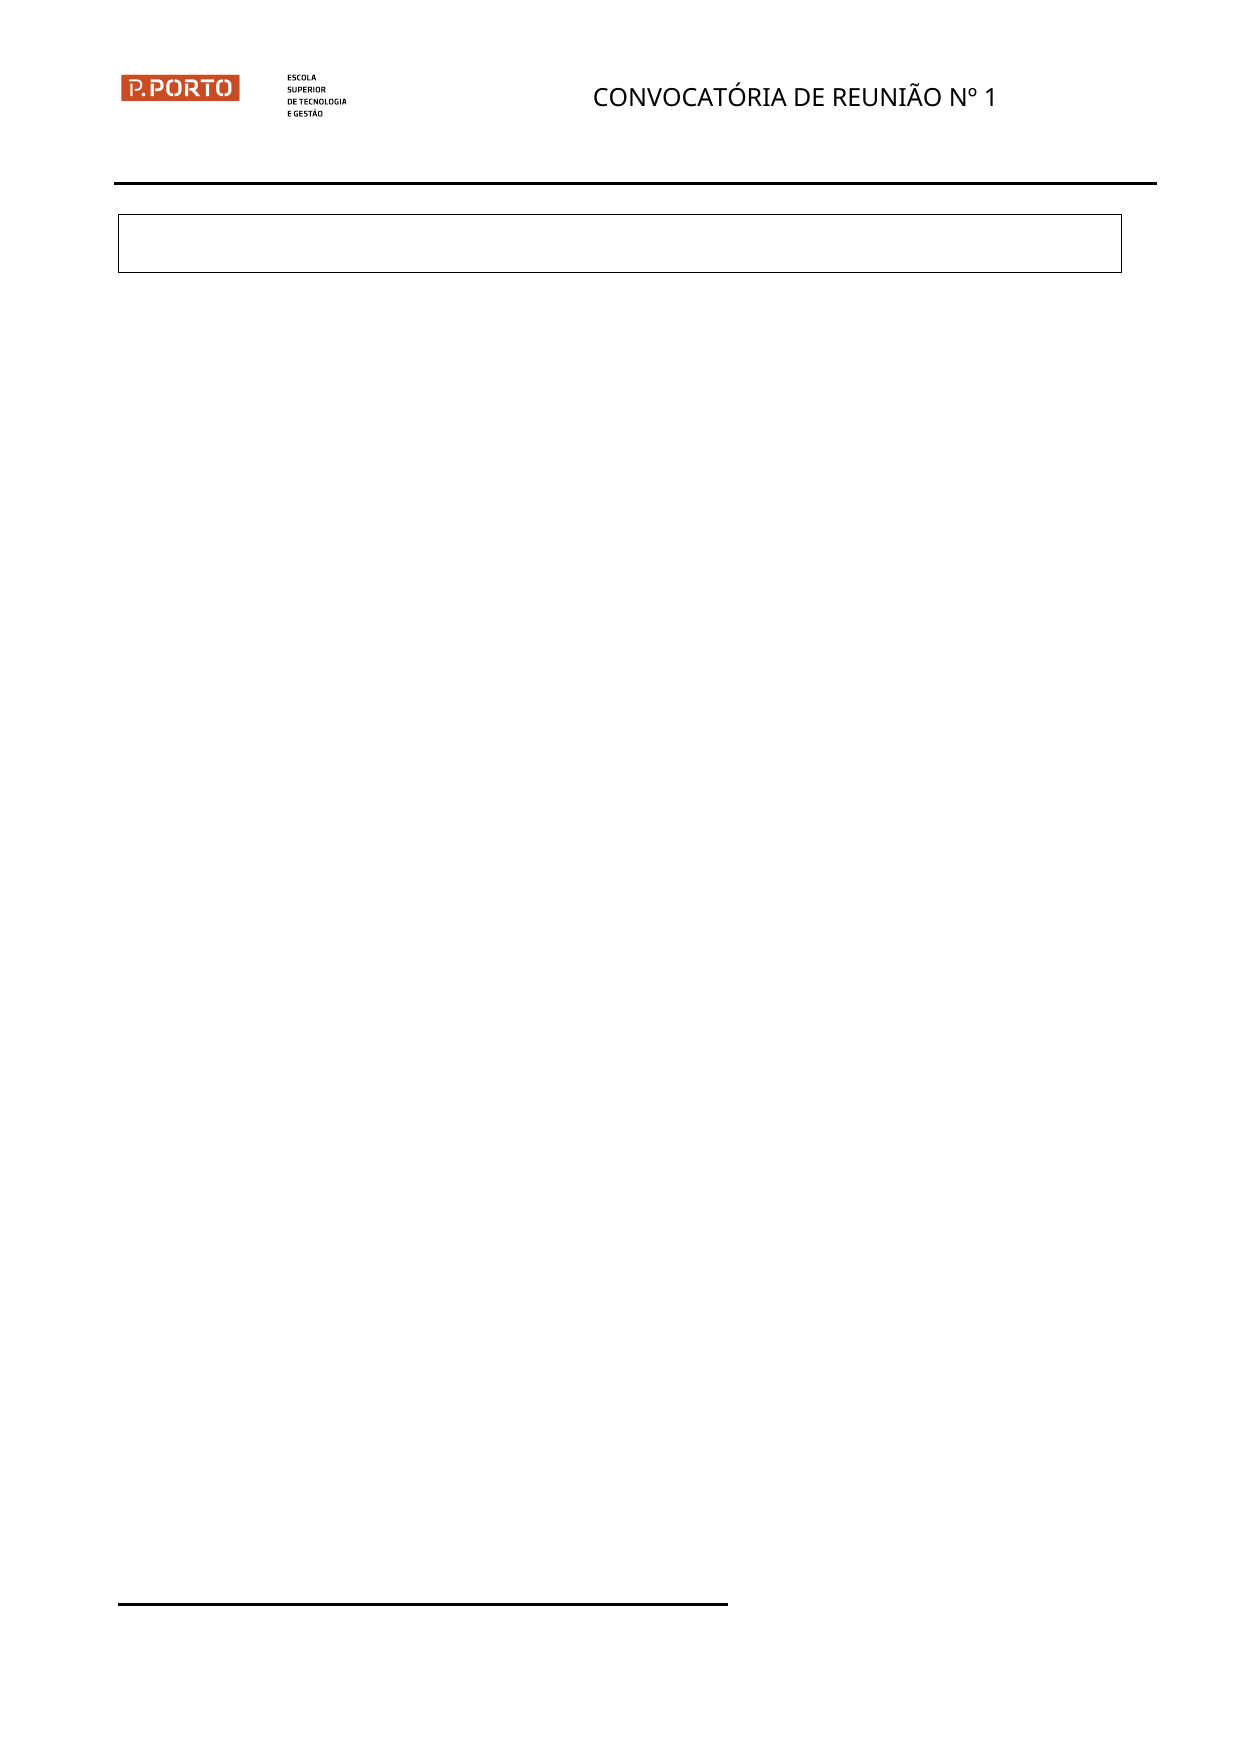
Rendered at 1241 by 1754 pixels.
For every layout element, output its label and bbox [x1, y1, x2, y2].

table_header [119, 215, 1121, 272]
picture [121, 73, 347, 131]
